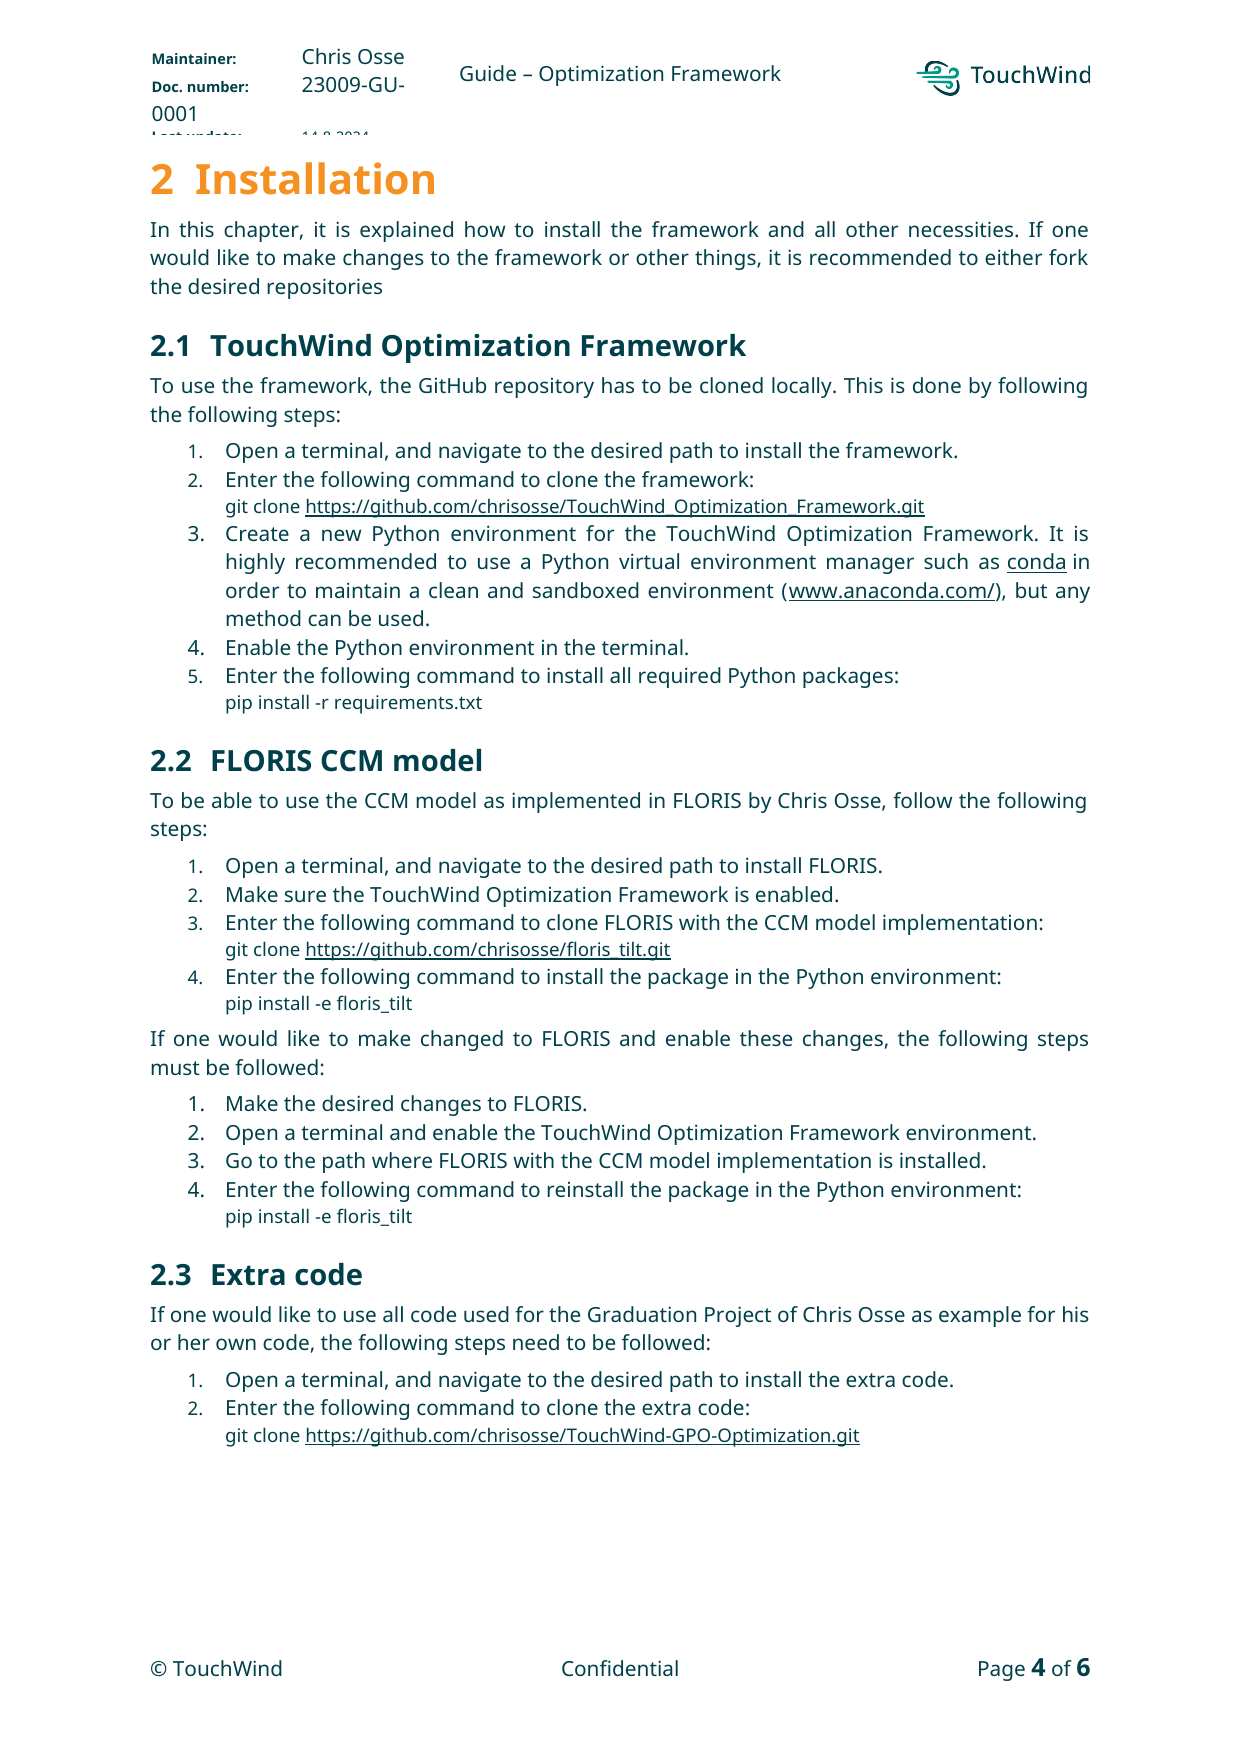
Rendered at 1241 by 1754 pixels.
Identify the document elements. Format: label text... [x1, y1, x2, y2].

list Enter the following command to reinstall the package in the Python environment: pip install -e floris_tilt [187, 1175, 1090, 1229]
text If one would like to use all code used for the Graduation Project of Chris Osse as example for his or her own code, the following steps need to be followed: [150, 1300, 1090, 1357]
subtitle FLORIS CCM model [150, 740, 1090, 780]
list Enter the following command to clone the framework: git clone https://github.com/chrisosse/TouchWind_Optimization_Framework.git [187, 465, 1090, 519]
subtitle TouchWind Optimization Framework [150, 325, 1090, 365]
list Make the desired changes to FLORIS. [187, 1089, 1090, 1118]
picture [916, 61, 1091, 96]
list Go to the path where FLORIS with the CCM model implementation is installed. [187, 1146, 1090, 1175]
subtitle Extra code [150, 1254, 1090, 1293]
list Open a terminal, and navigate to the desired path to install the extra code. [187, 1365, 1090, 1393]
list Enter the following command to install all required Python packages: pip install -r requirements.txt [187, 661, 1090, 715]
list Enter the following command to clone FLORIS with the CCM model implementation: git clone https://github.com/chrisosse/floris_tilt.git [187, 908, 1090, 962]
list Enter the following command to clone the extra code: git clone https://github.com/chrisosse/TouchWind-GPO-Optimization.git [187, 1393, 1090, 1447]
list Enable the Python environment in the terminal. [187, 633, 1090, 661]
text To be able to use the CCM model as implemented in FLORIS by Chris Osse, follow the following steps: [150, 786, 1090, 843]
text In this chapter, it is explained how to install the framework and all other necessities. If one would like to make changes to the framework or other things, it is recommended to either fork the desired repositories [150, 215, 1090, 300]
text To use the framework, the GitHub repository has to be cloned locally. This is done by following the following steps: [150, 371, 1090, 428]
list Open a terminal, and navigate to the desired path to install FLORIS. [187, 851, 1090, 880]
list Open a terminal, and navigate to the desired path to install the framework. [187, 437, 1090, 465]
text If one would like to make changed to FLORIS and enable these changes, the following steps must be followed: [150, 1024, 1090, 1081]
list Make sure the TouchWind Optimization Framework is enabled. [187, 880, 1090, 908]
list Open a terminal and enable the TouchWind Optimization Framework environment. [187, 1118, 1090, 1146]
list Create a new Python environment for the TouchWind Optimization Framework. It is highly recommended to use a Python virtual environment manager such as conda in order to maintain a clean and sandboxed environment (www.anaconda.com/), but any method can be used. [187, 519, 1090, 633]
subtitle Installation [150, 150, 1090, 207]
list Enter the following command to install the package in the Python environment: pip install -e floris_tilt [187, 962, 1090, 1016]
